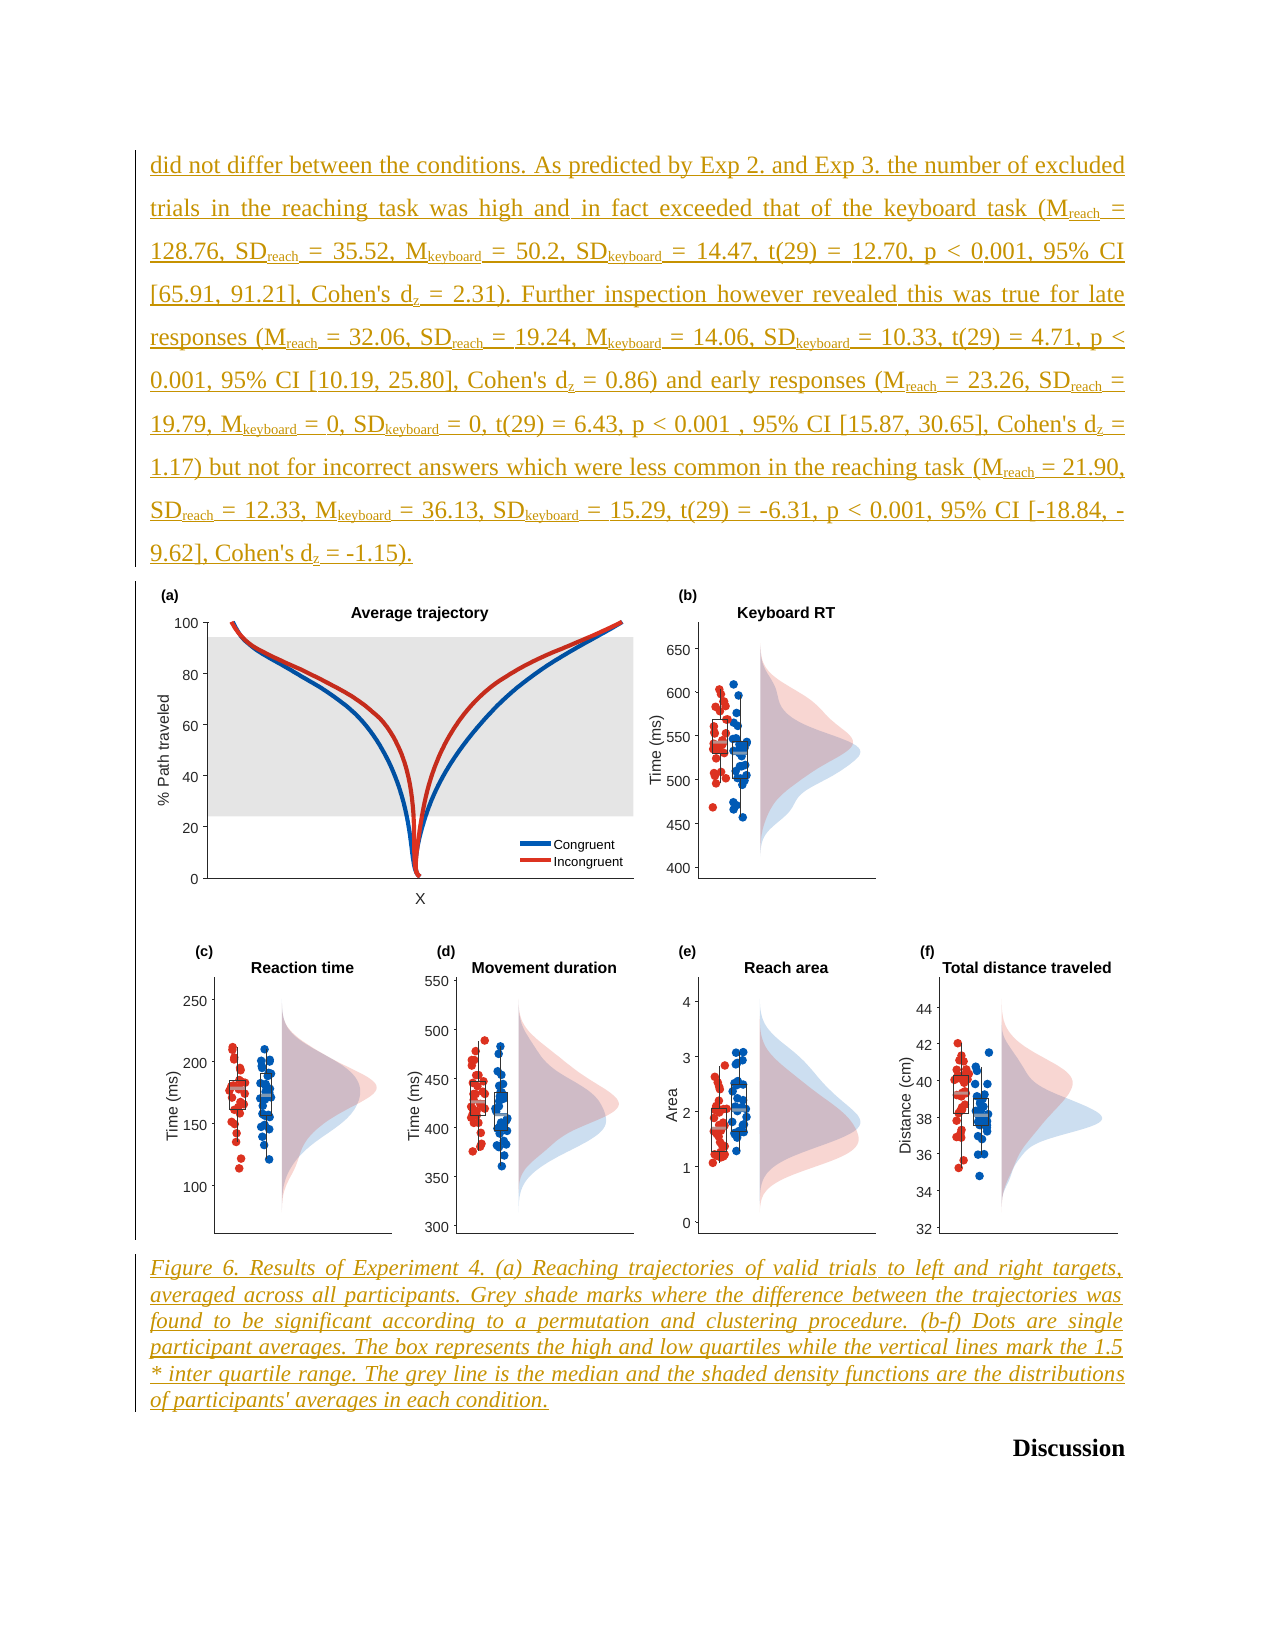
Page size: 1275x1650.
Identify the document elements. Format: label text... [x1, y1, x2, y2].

subtitle Discussion [150, 1433, 1125, 1462]
